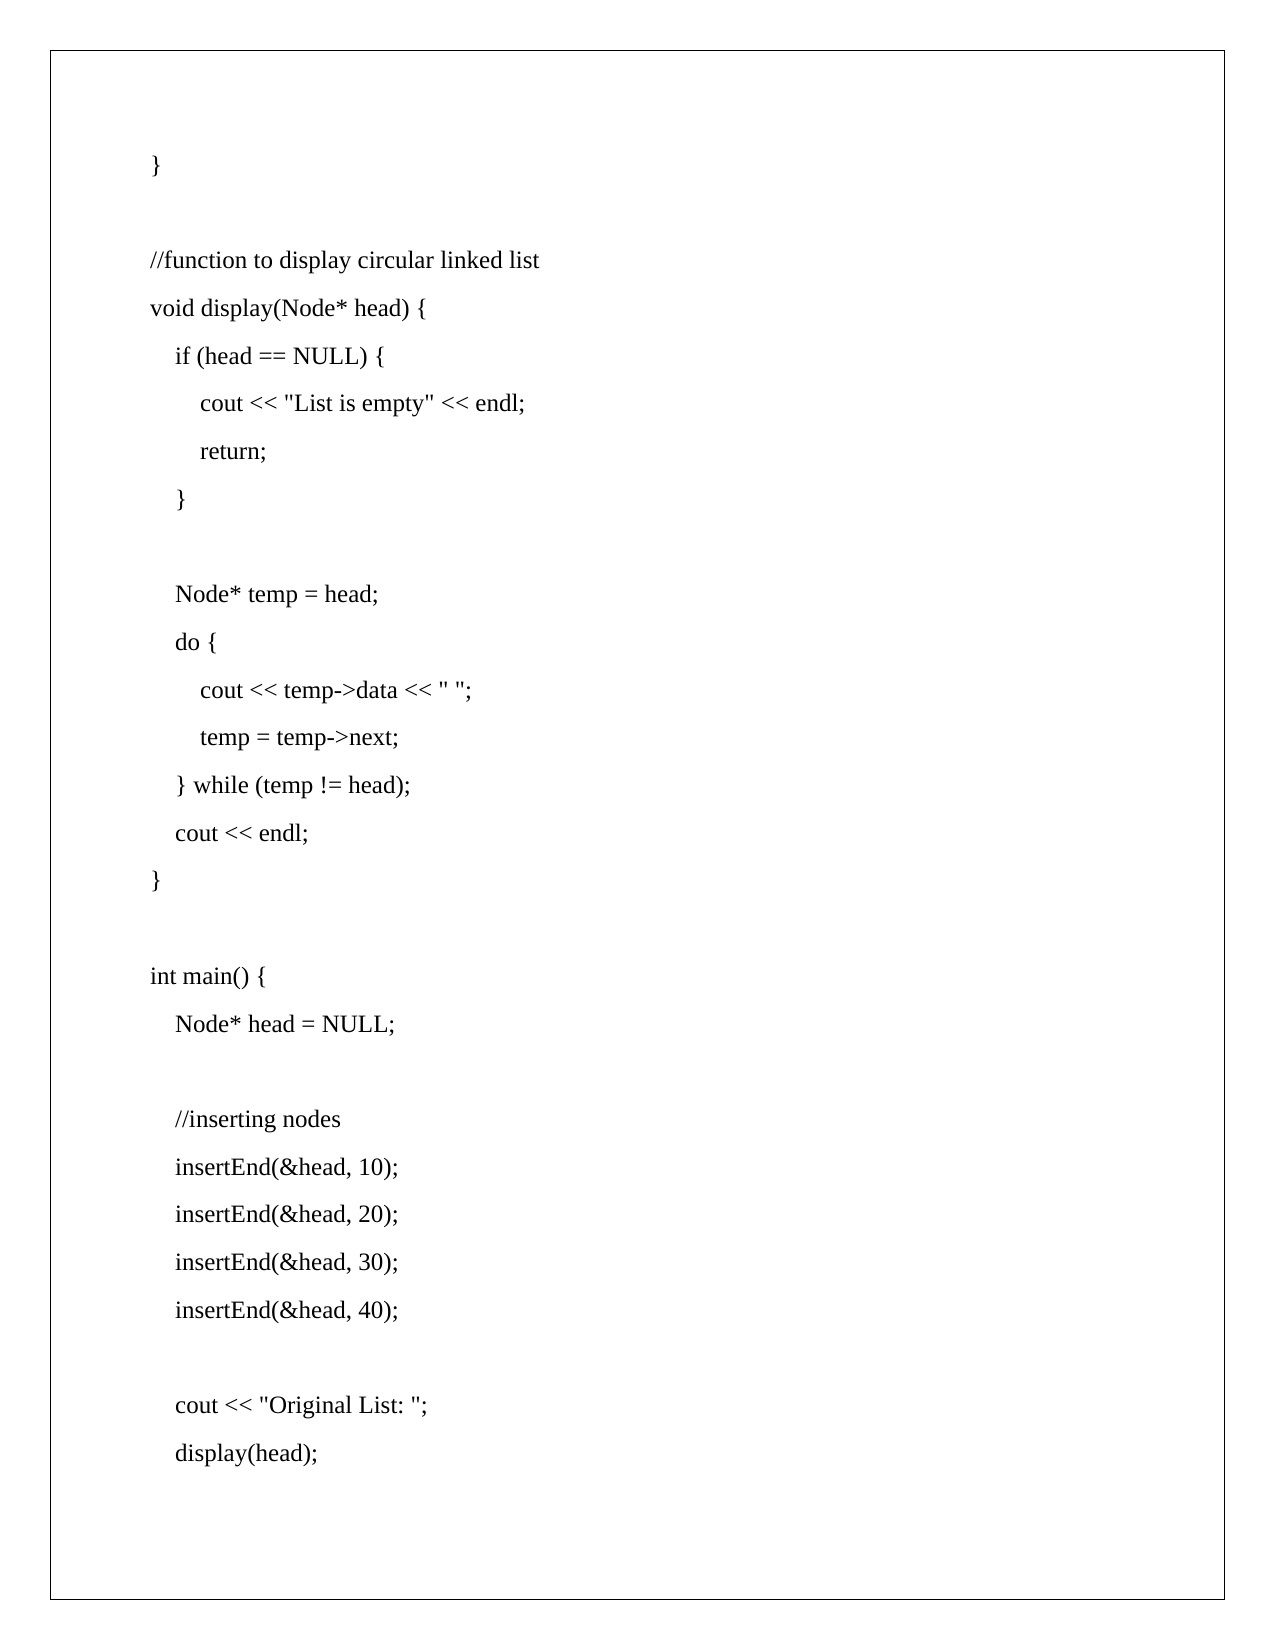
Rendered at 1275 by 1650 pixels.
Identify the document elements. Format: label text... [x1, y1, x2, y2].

text cout << "List is empty" << endl; [150, 388, 1125, 417]
text int main() { [150, 961, 1125, 990]
text cout << "Original List: "; [150, 1390, 1125, 1419]
text insertEnd(&head, 40); [150, 1295, 1125, 1324]
text insertEnd(&head, 30); [150, 1247, 1125, 1276]
text if (head == NULL) { [150, 341, 1125, 369]
text do { [150, 627, 1125, 656]
text //function to display circular linked list [150, 245, 1125, 274]
text } [150, 484, 1125, 513]
text insertEnd(&head, 20); [150, 1199, 1125, 1228]
text cout << endl; [150, 818, 1125, 847]
text } [150, 150, 1125, 179]
text void display(Node* head) { [150, 293, 1125, 322]
text display(head); [150, 1438, 1125, 1467]
text return; [150, 436, 1125, 465]
text } [150, 866, 1125, 894]
text temp = temp->next; [150, 722, 1125, 751]
text Node* temp = head; [150, 579, 1125, 608]
text } while (temp != head); [150, 770, 1125, 799]
text insertEnd(&head, 10); [150, 1152, 1125, 1181]
text cout << temp->data << " "; [150, 675, 1125, 703]
text //inserting nodes [150, 1104, 1125, 1133]
text Node* head = NULL; [150, 1009, 1125, 1037]
